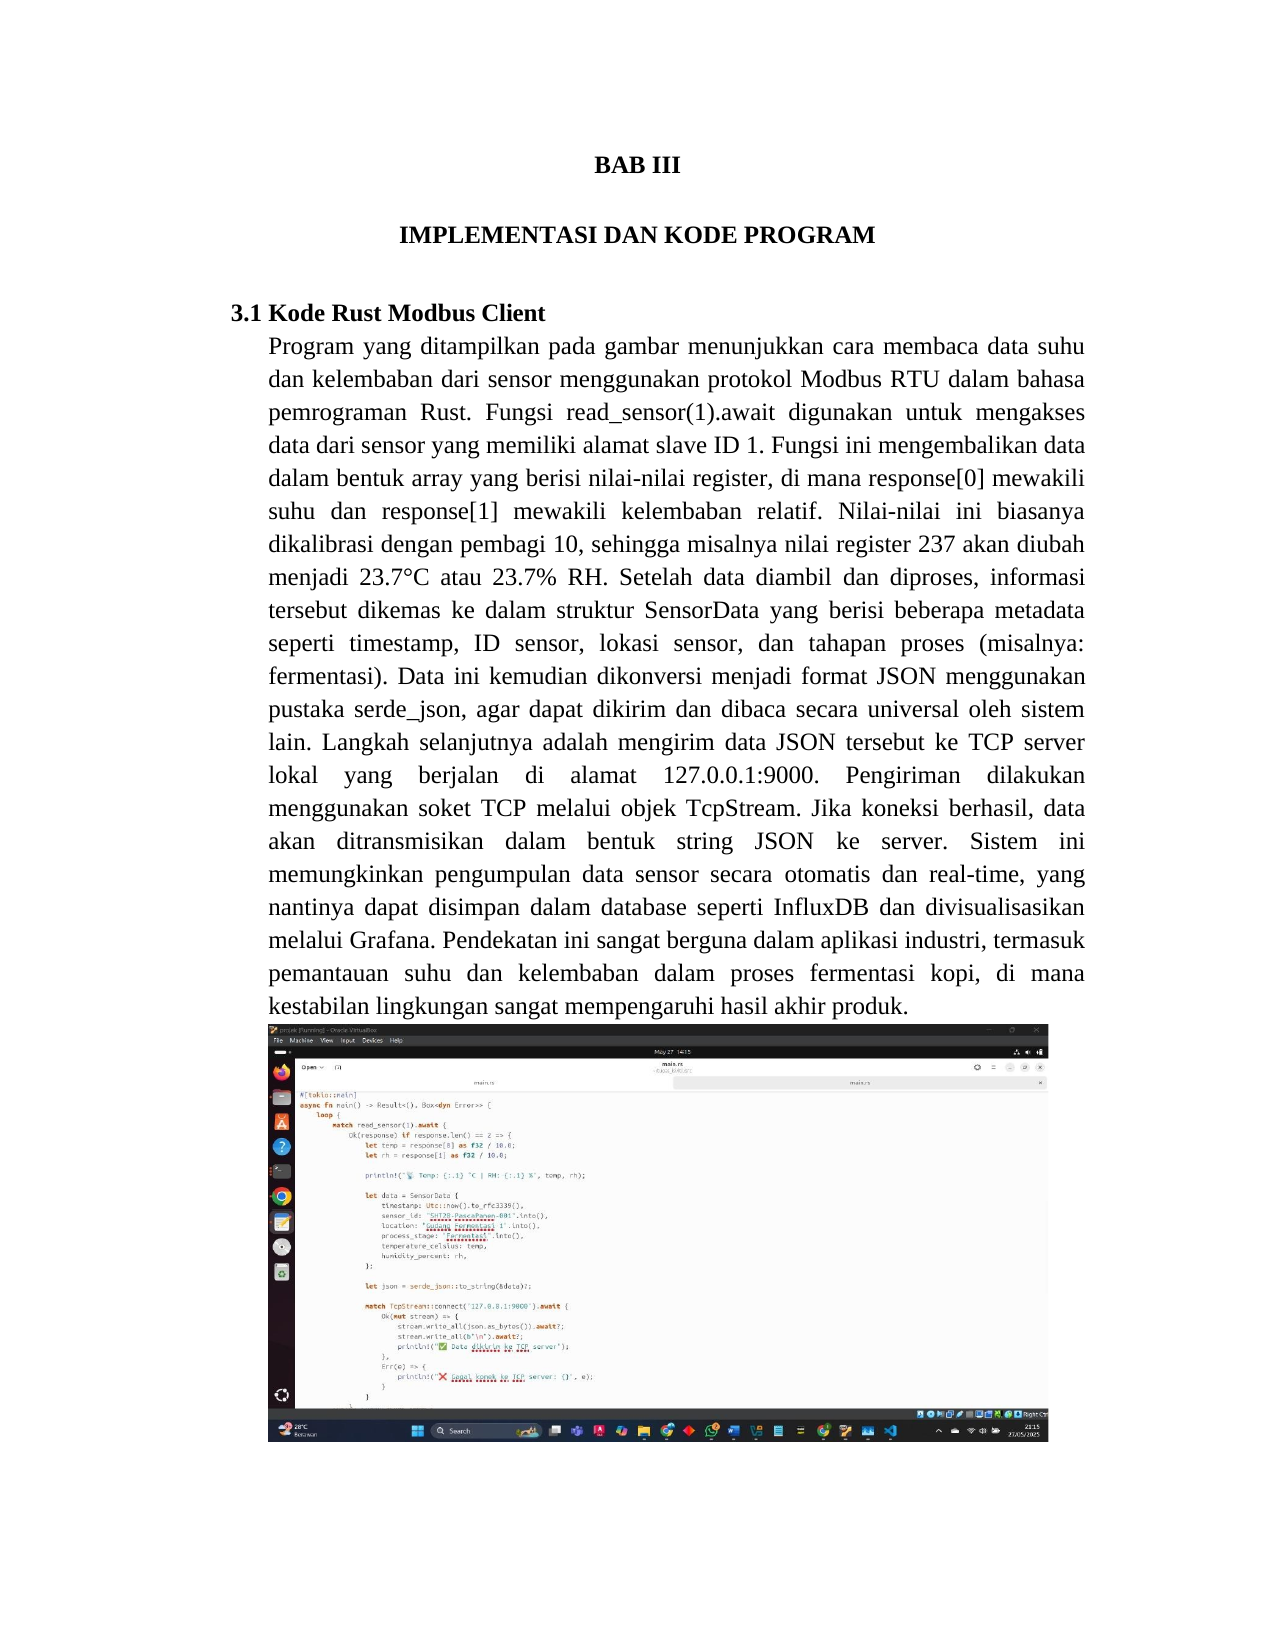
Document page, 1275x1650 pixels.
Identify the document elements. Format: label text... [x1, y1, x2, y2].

text Program yang ditampilkan pada gambar menunjukkan cara membaca data suhu dan kelembaban dari sensor menggunakan protokol Modbus RTU dalam bahasa pemrograman Rust. Fungsi read_sensor(1).await digunakan untuk mengakses data dari sensor yang memiliki alamat slave ID 1. Fungsi ini mengembalikan data dalam bentuk array yang berisi nilai-nilai register, di mana response[0] mewakili suhu dan response[1] mewakili kelembaban relatif. Nilai-nilai ini biasanya dikalibrasi dengan pembagi 10, sehingga misalnya nilai register 237 akan diubah menjadi 23.7°C atau 23.7% RH. Setelah data diambil dan diproses, informasi tersebut dikemas ke dalam struktur SensorData yang berisi beberapa metadata seperti timestamp, ID sensor, lokasi sensor, dan tahapan proses (misalnya: fermentasi). Data ini kemudian dikonversi menjadi format JSON menggunakan pustaka serde_json, agar dapat dikirim dan dibaca secara universal oleh sistem lain. Langkah selanjutnya adalah mengirim data JSON tersebut ke TCP server lokal yang berjalan di alamat 127.0.0.1:9000. Pengiriman dilakukan menggunakan soket TCP melalui objek TcpStream. Jika koneksi berhasil, data akan ditransmisikan dalam bentuk string JSON ke server. Sistem ini memungkinkan pengumpulan data sensor secara otomatis dan real-time, yang nantinya dapat disimpan dalam database seperti InfluxDB dan divisualisasikan melalui Grafana. Pendekatan ini sangat berguna dalam aplikasi industri, termasuk pemantauan suhu dan kelembaban dalam proses fermentasi kopi, di mana kestabilan lingkungan sangat mempengaruhi hasil akhir produk. [268, 331, 1086, 1020]
list Kode Rust Modbus Client [231, 298, 1125, 326]
picture [268, 1024, 1049, 1442]
subtitle BAB III [150, 150, 1125, 179]
subtitle IMPLEMENTASI DAN KODE PROGRAM [150, 221, 1125, 249]
